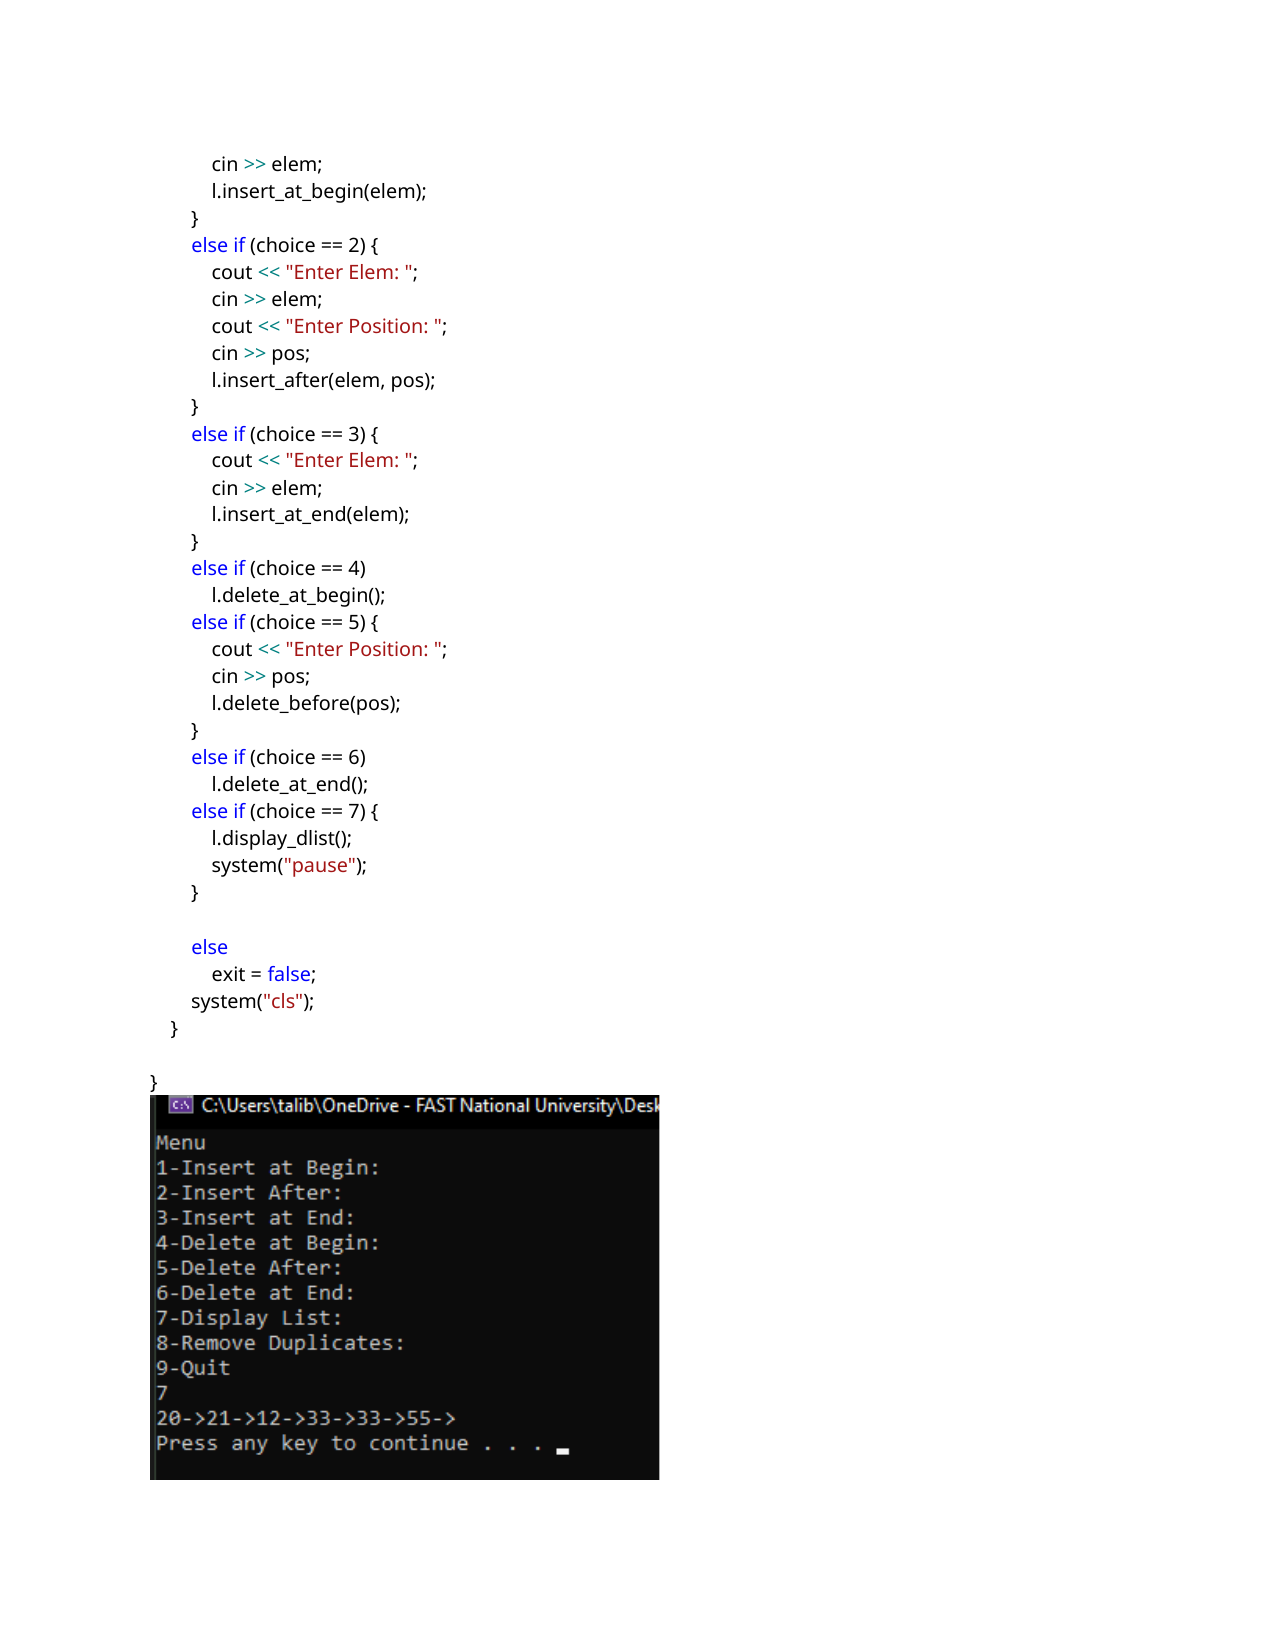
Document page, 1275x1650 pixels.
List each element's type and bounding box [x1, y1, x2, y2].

picture [150, 1095, 660, 1480]
